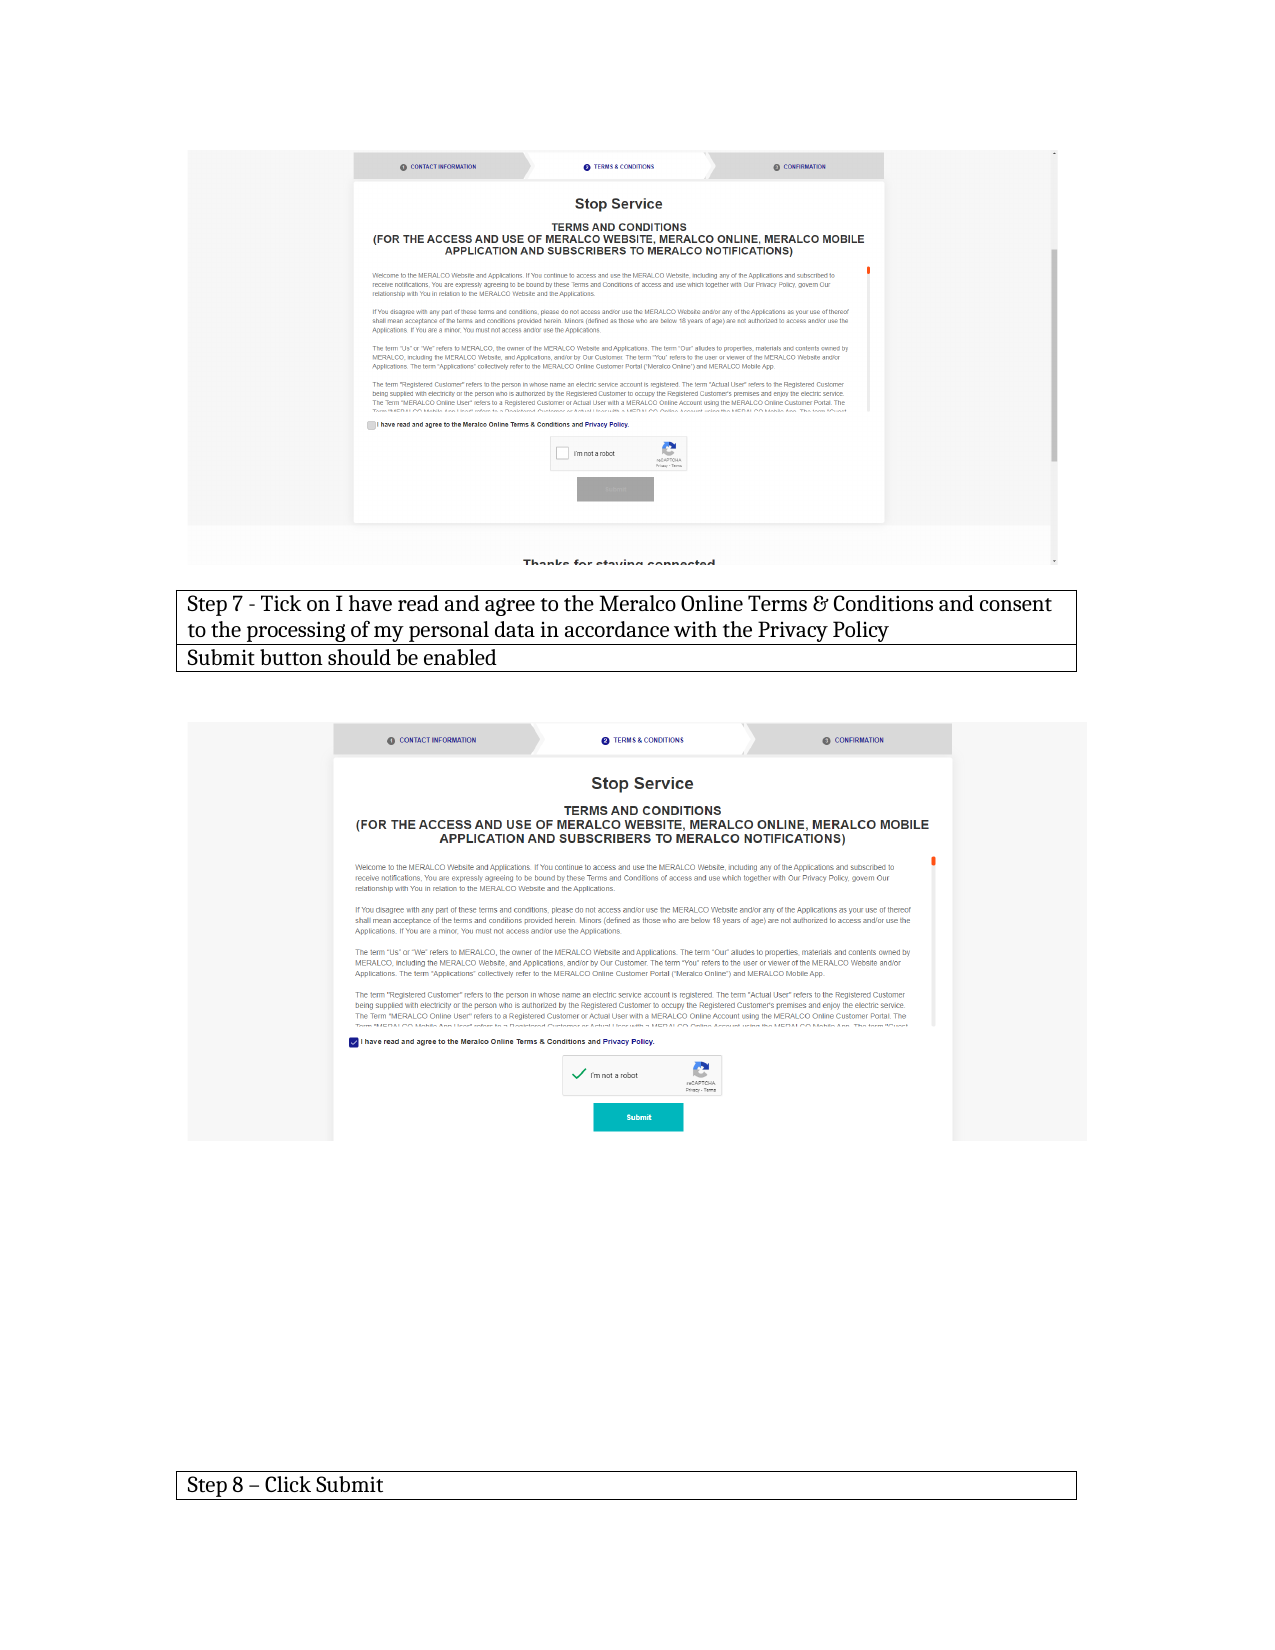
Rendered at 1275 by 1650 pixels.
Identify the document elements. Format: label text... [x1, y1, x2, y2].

picture [187, 722, 1087, 1141]
picture [187, 150, 1058, 565]
table_header Step 8 – Click Submit [177, 1472, 1076, 1498]
table_header Step 7 - Tick on I have read and agree to the Meralco Online Terms & Conditions and consent to the processing of my personal data in accordance with the Privacy Policy [177, 591, 1076, 643]
table_cell Submit button should be enabled [177, 645, 1076, 671]
